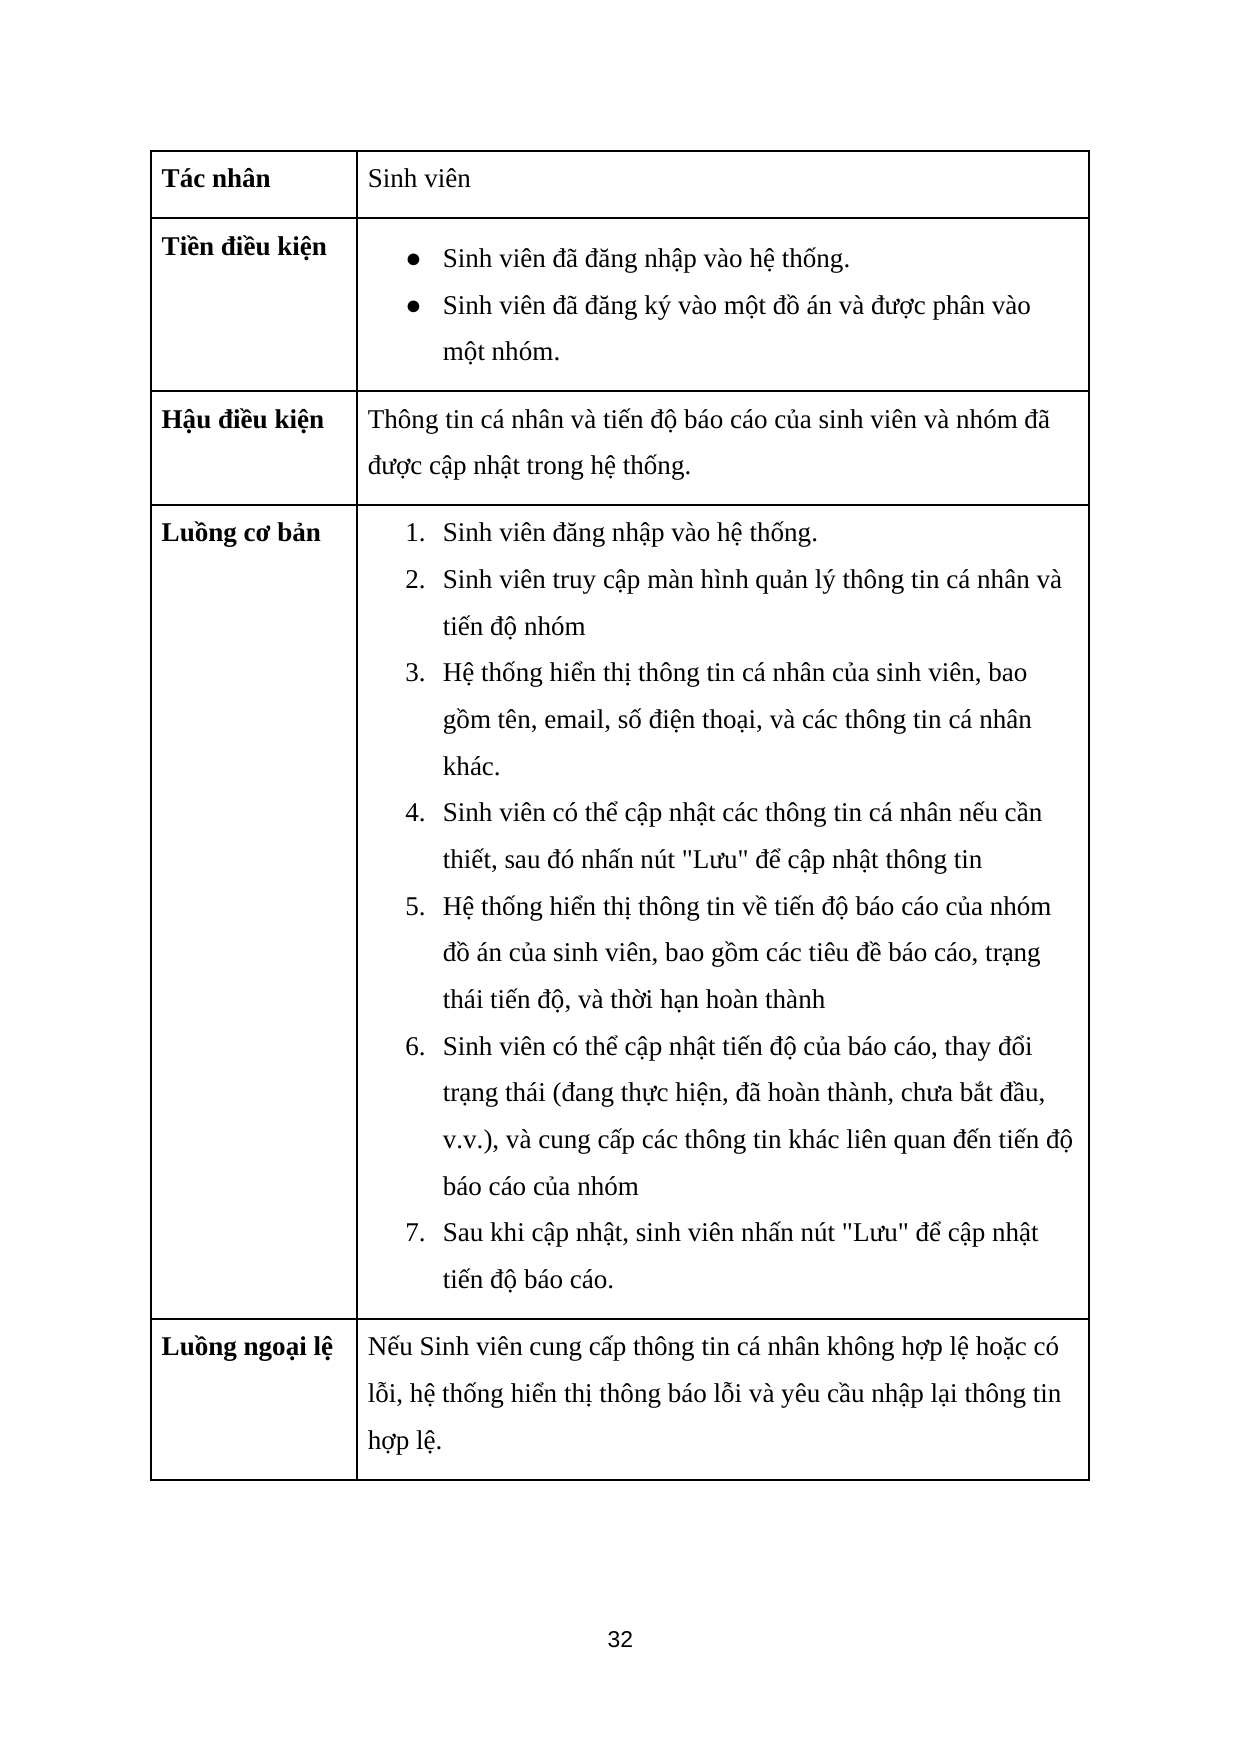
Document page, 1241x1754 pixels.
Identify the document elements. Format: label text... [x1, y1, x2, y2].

table_cell Tác nhân [152, 152, 356, 217]
table_cell Sinh viên [358, 152, 1088, 217]
table_cell Tiền điều kiện [152, 219, 356, 390]
table_cell Luồng cơ bản [152, 506, 356, 1318]
table_cell Sinh viên đã đăng nhập vào hệ thống. Sinh viên đã đăng ký vào một đồ án và được phân vào một nhóm. [358, 219, 1088, 390]
table_cell Thông tin cá nhân và tiến độ báo cáo của sinh viên và nhóm đã được cập nhật trong hệ thống. [358, 392, 1088, 504]
table_cell Nếu Sinh viên cung cấp thông tin cá nhân không hợp lệ hoặc có lỗi, hệ thống hiển thị thông báo lỗi và yêu cầu nhập lại thông tin hợp lệ. [358, 1320, 1088, 1478]
table_cell Hậu điều kiện [152, 392, 356, 504]
table_cell Luồng ngoại lệ [152, 1320, 356, 1478]
table_cell Sinh viên đăng nhập vào hệ thống. Sinh viên truy cập màn hình quản lý thông tin cá nhân và tiến độ nhóm Hệ thống hiển thị thông tin cá nhân của sinh viên, bao gồm tên, email, số điện thoại, và các thông tin cá nhân khác. Sinh viên có thể cập nhật các thông tin cá nhân nếu cần thiết, sau đó nhấn nút "Lưu" để cập nhật thông tin Hệ thống hiển thị thông tin về tiến độ báo cáo của nhóm đồ án của sinh viên, bao gồm các tiêu đề báo cáo, trạng thái tiến độ, và thời hạn hoàn thành Sinh viên có thể cập nhật tiến độ của báo cáo, thay đổi trạng thái (đang thực hiện, đã hoàn thành, chưa bắt đầu, v.v.), và cung cấp các thông tin khác liên quan đến tiến độ báo cáo của nhóm Sau khi cập nhật, sinh viên nhấn nút "Lưu" để cập nhật tiến độ báo cáo. [358, 506, 1088, 1318]
